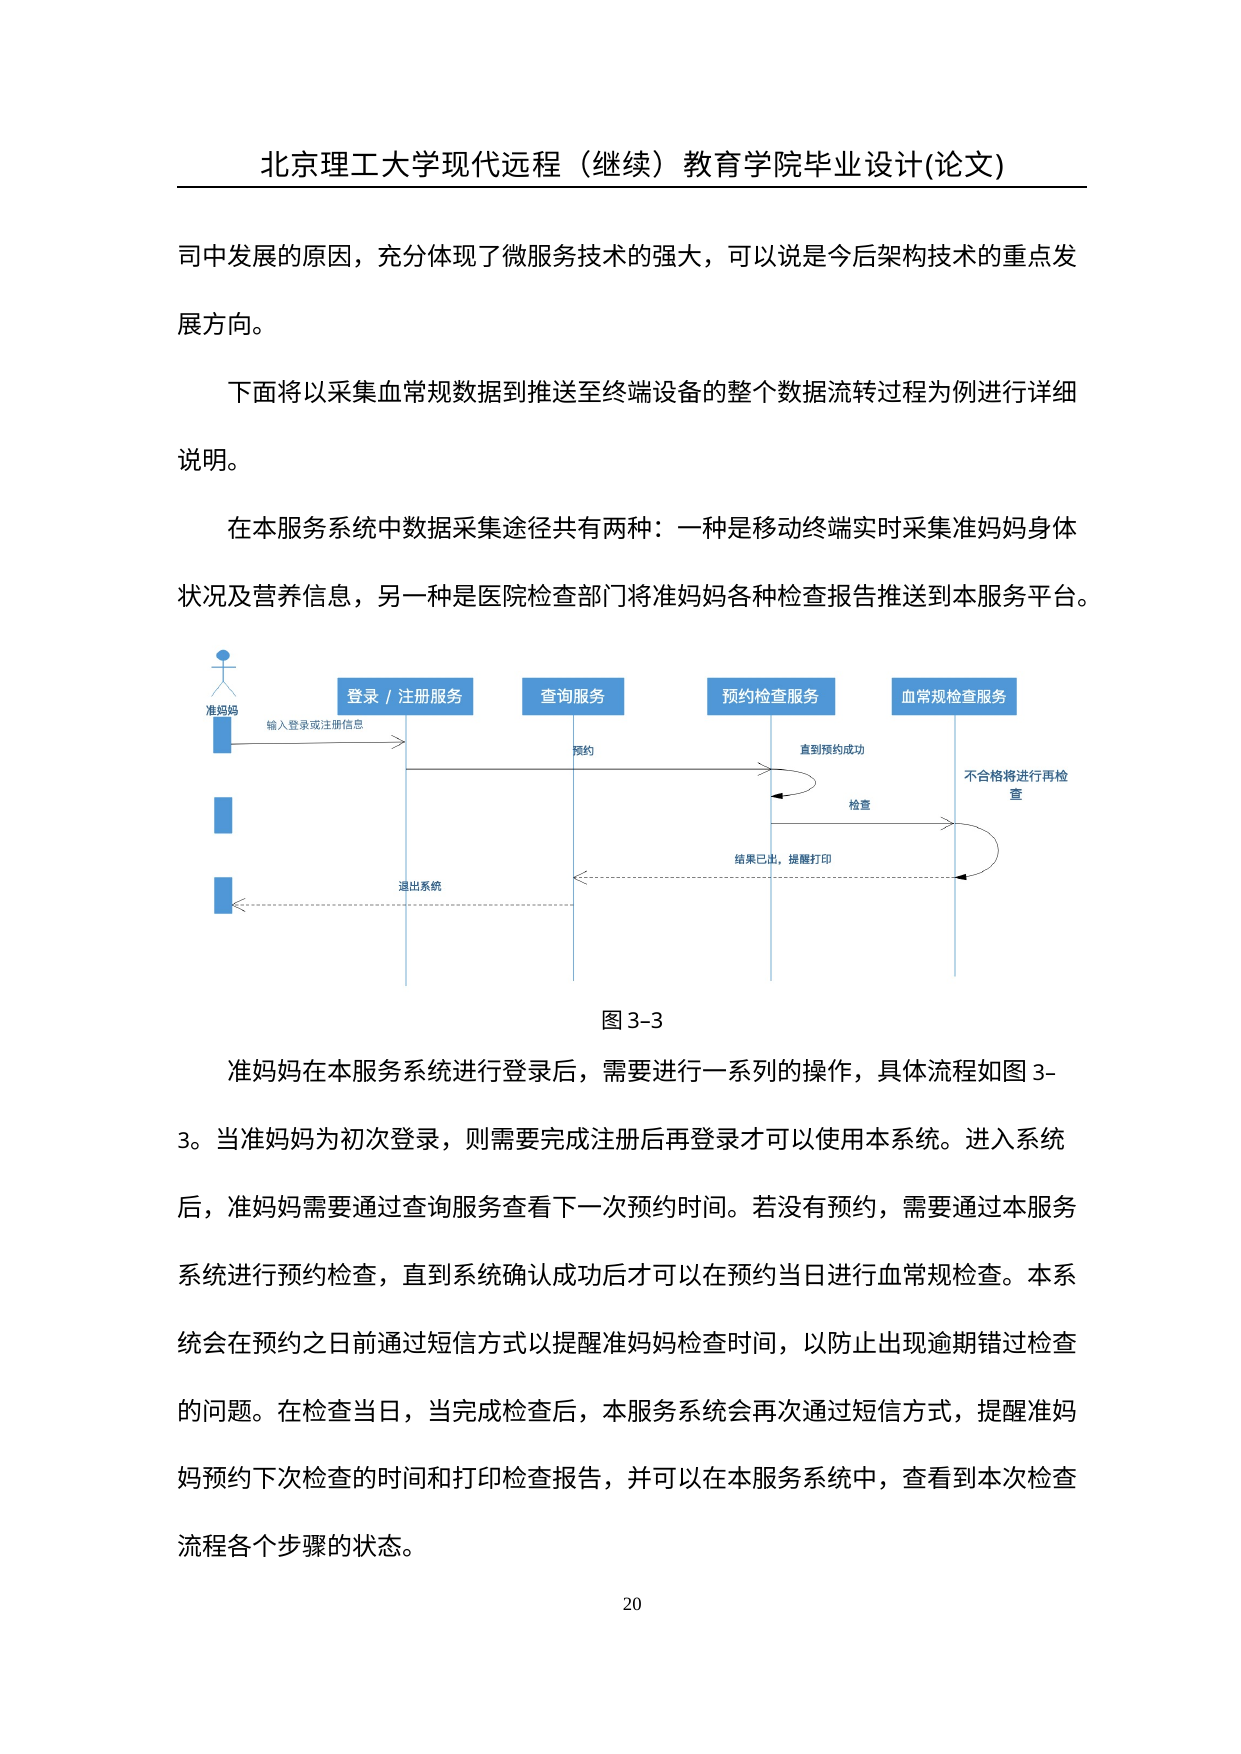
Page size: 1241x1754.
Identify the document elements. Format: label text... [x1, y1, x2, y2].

text 在本服务系统中数据采集途径共有两种：一种是移动终端实时采集准妈妈身体状况及营养信息，另一种是医院检查部门将准妈妈各种检查报告推送到本服务平台。 [177, 492, 1087, 628]
picture [177, 637, 1087, 993]
text 图3–3 [177, 1002, 1087, 1036]
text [177, 221, 1087, 356]
text 下面将以采集血常规数据到推送至终端设备的整个数据流转过程为例进行详细说明。 [177, 356, 1087, 492]
text 准妈妈在本服务系统进行登录后，需要进行一系列的操作，具体流程如图3–3。当准妈妈为初次登录，则需要完成注册后再登录才可以使用本系统。进入系统后，准妈妈需要通过查询服务查看下一次预约时间。若没有预约，需要通过本服务系统进行预约检查，直到系统确认成功后才可以在预约当日进行血常规检查。本系统会在预约之日前通过短信方式以提醒准妈妈检查时间，以防止出现逾期错过检查的问题。在检查当日，当完成检查后，本服务系统会再次通过短信方式，提醒准妈妈预约下次检查的时间和打印检查报告，并可以在本服务系统中，查看到本次检查流程各个步骤的状态。 [177, 1036, 1087, 1579]
